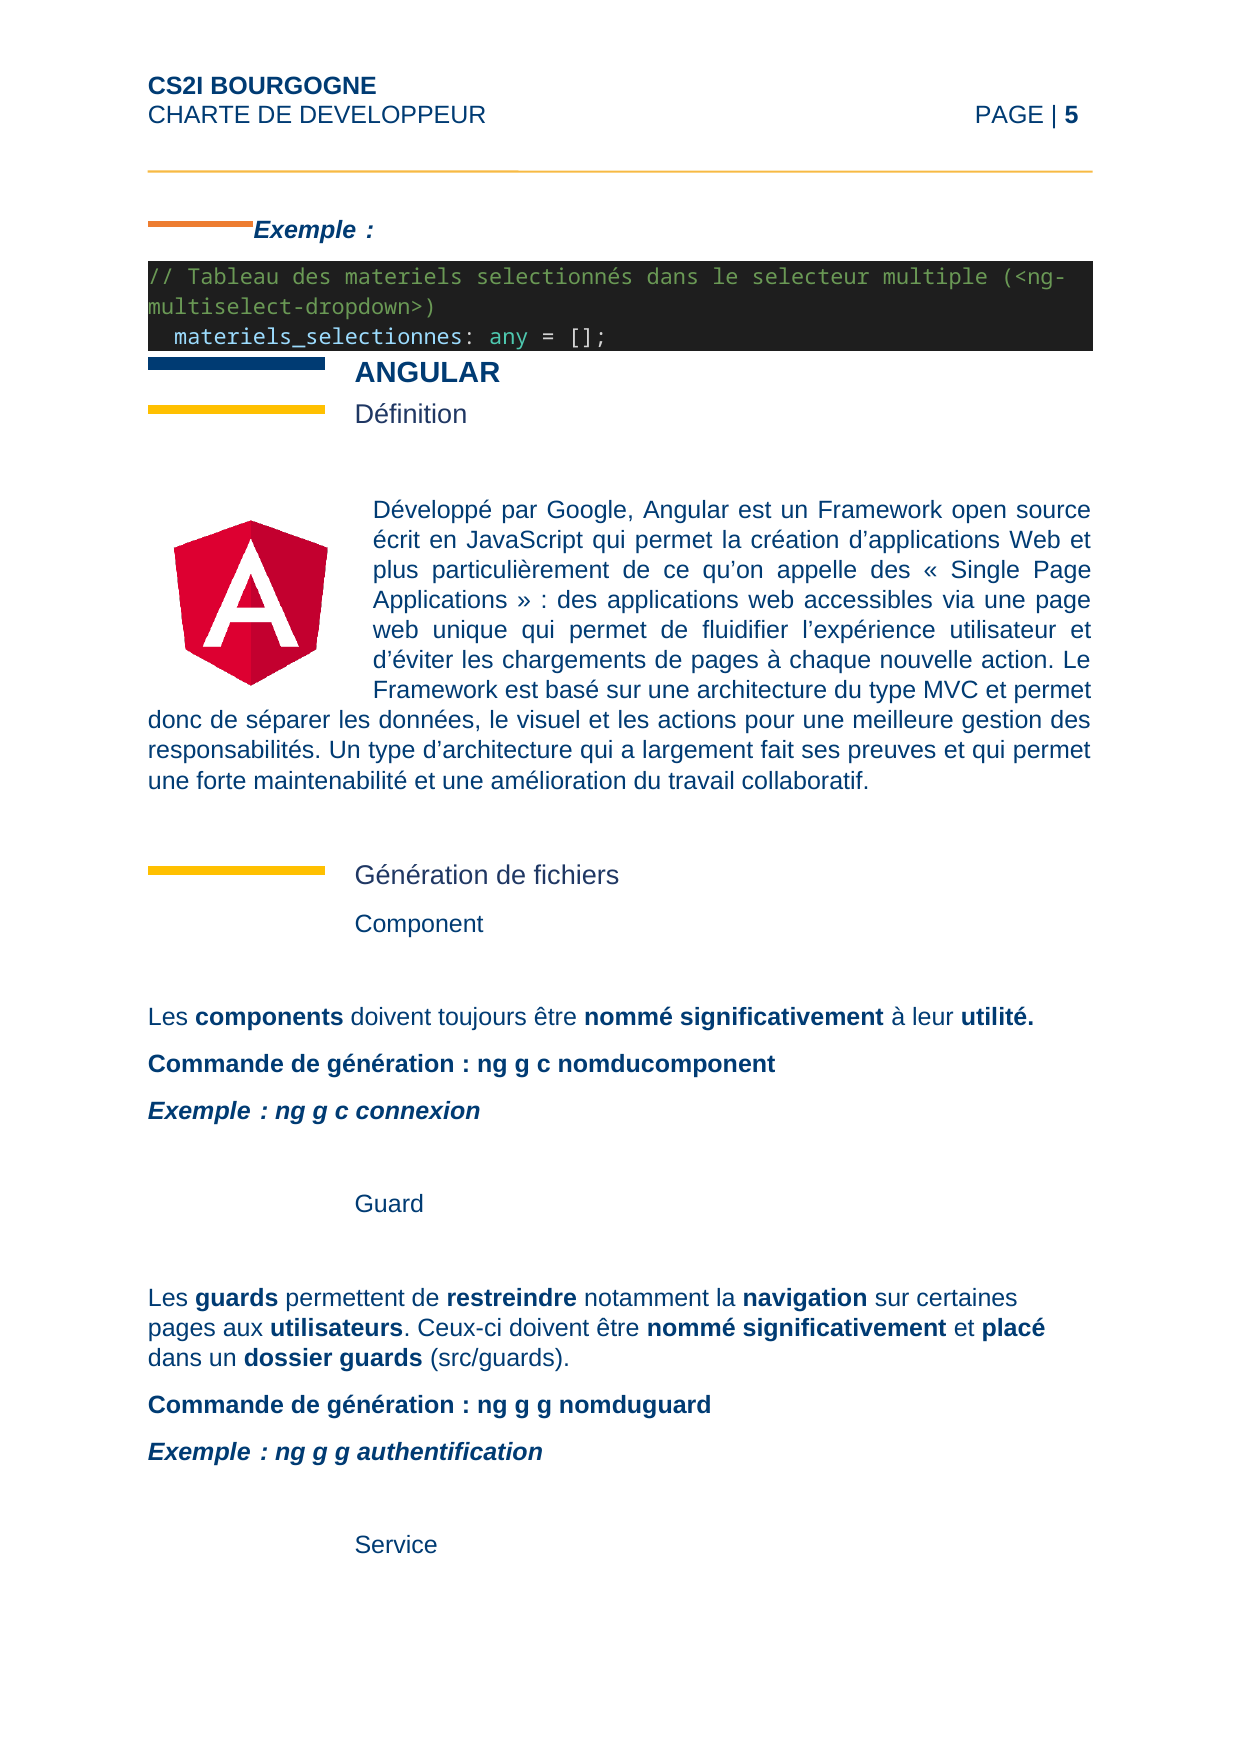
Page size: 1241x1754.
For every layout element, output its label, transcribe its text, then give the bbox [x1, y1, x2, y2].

subtitle Angular [354, 355, 1093, 388]
text Exemple : ng g g authentification [148, 1437, 1093, 1465]
subtitle Guard [354, 1189, 1093, 1218]
text Les components doivent toujours être nommé significativement à leur utilité. [148, 1002, 1093, 1031]
subtitle Service [354, 1530, 1093, 1559]
text materiels_selectionnes: any = []; [148, 321, 1093, 351]
subtitle Component [354, 909, 1093, 937]
text Commande de génération : ng g c nomducomponent [148, 1049, 1093, 1078]
picture [147, 495, 354, 702]
text Les guards permettent de restreindre notamment la navigation sur certaines pages aux utilisateurs. Ceux-ci doivent être nommé significativement et placé dans un dossier guards (src/guards). [148, 1283, 1093, 1372]
subtitle Génération de fichiers [354, 859, 1093, 890]
text Exemple : ng g c connexion [148, 1096, 1093, 1124]
text Développé par Google, Angular est un Framework open source écrit en JavaScript qui permet la création d’applications Web et plus particulièrement de ce qu’on appelle des « Single Page Applications » : des applications web accessibles via une page web unique qui permet de fluidifier l’expérience utilisateur et d’éviter les chargements de pages à chaque nouvelle action. Le Framework est basé sur une architecture du type MVC et permet donc de séparer les données, le visuel et les actions pour une meilleure gestion des responsabilités. Un type d’architecture qui a largement fait ses preuves et qui permet une forte maintenabilité et une amélioration du travail collaboratif. [148, 495, 1093, 794]
text Commande de génération : ng g g nomduguard [148, 1390, 1093, 1418]
text // Tableau des materiels selectionnés dans le selecteur multiple (<ng-multiselect-dropdown>) [148, 261, 1093, 321]
subtitle Définition [354, 398, 1093, 430]
text Exemple : [148, 214, 1093, 243]
